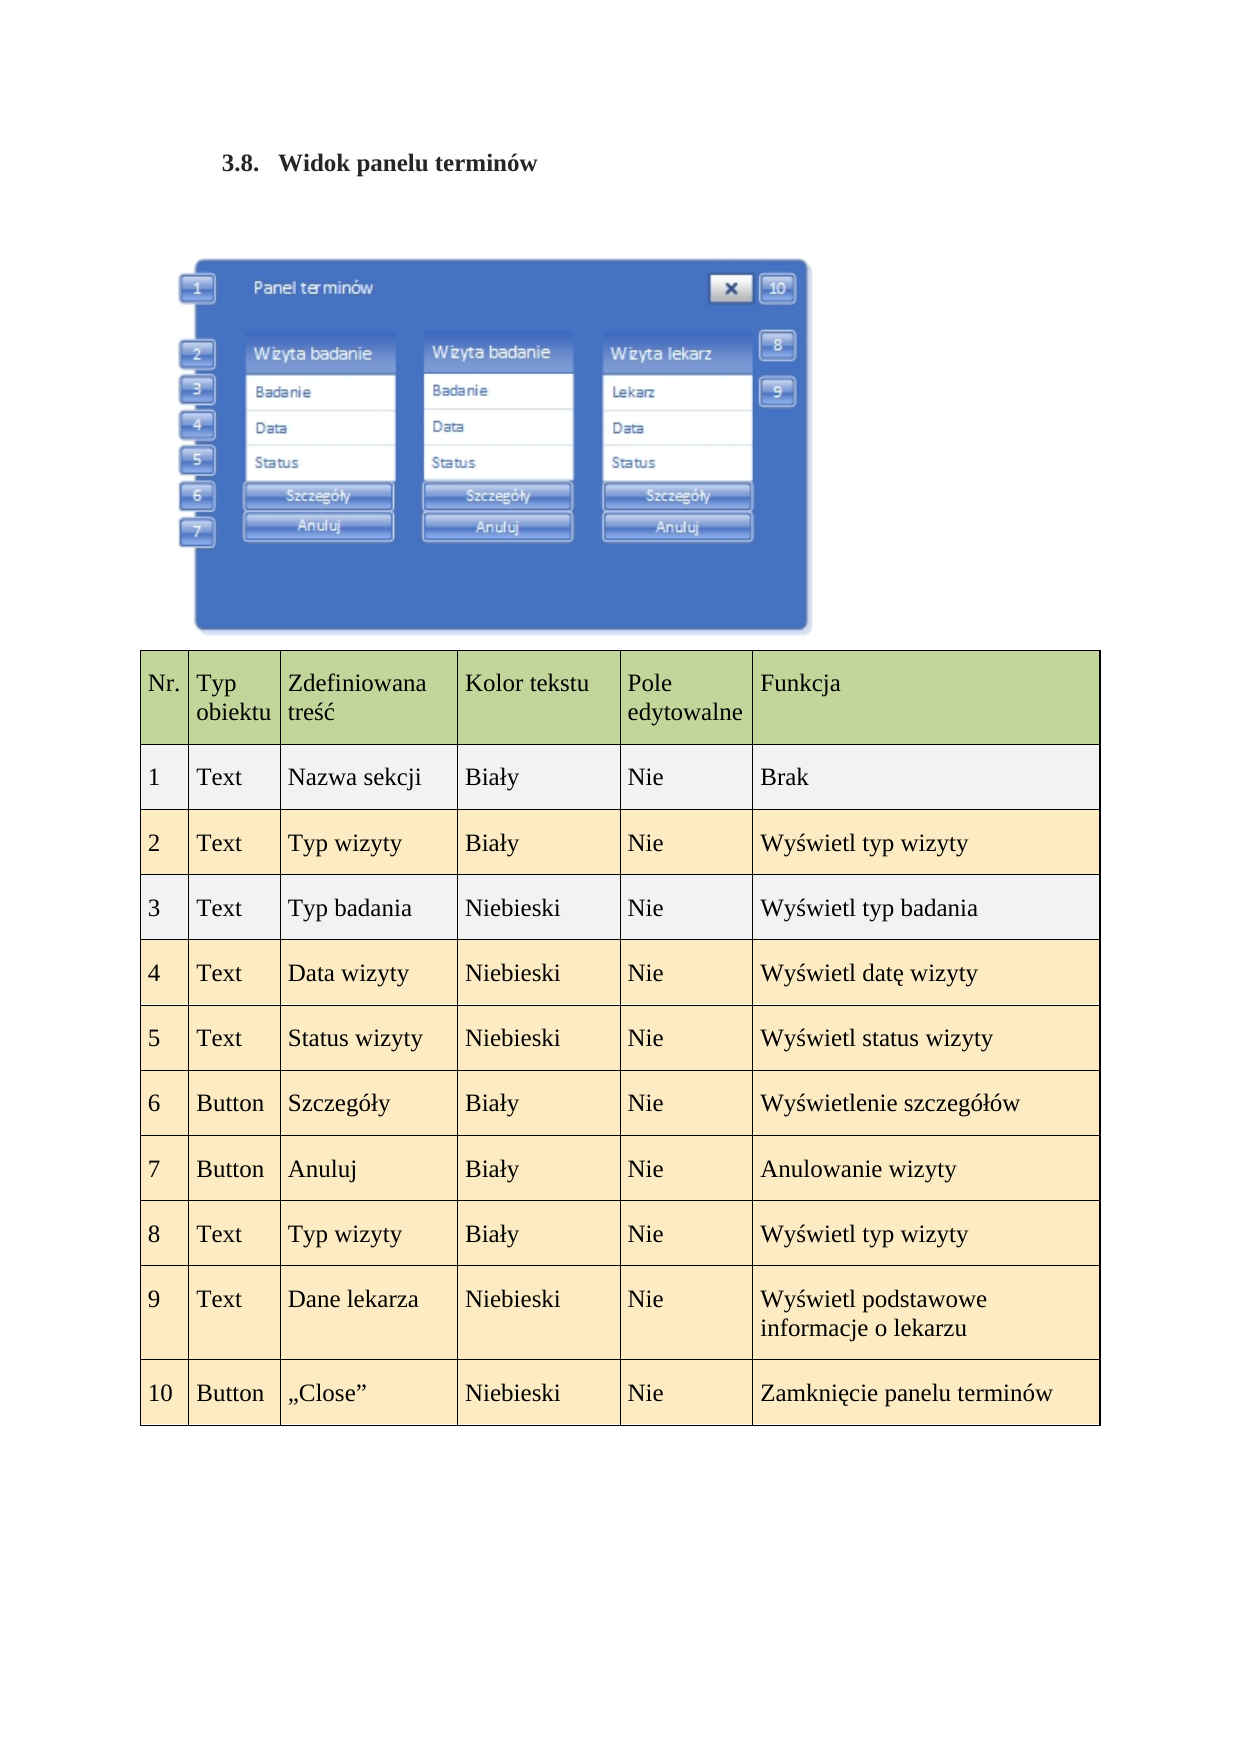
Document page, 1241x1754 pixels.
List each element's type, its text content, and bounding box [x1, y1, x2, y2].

table_cell 7 [141, 1136, 188, 1200]
table_header Kolor tekstu [458, 651, 620, 744]
table_cell Button [189, 1136, 280, 1200]
table_cell Text [189, 810, 280, 874]
table_cell Wyświetlenie szczegółów [753, 1071, 1099, 1135]
table_cell Nie [621, 810, 752, 874]
table_cell Niebieski [458, 875, 620, 939]
table_cell Wyświetl datę wizyty [753, 940, 1099, 1004]
table_cell Dane lekarza [281, 1266, 457, 1359]
table_cell Brak [753, 745, 1099, 809]
table_header Zdefiniowana treść [281, 651, 457, 744]
table_cell Nazwa sekcji [281, 745, 457, 809]
table_cell Button [189, 1071, 280, 1135]
table_cell Biały [458, 1201, 620, 1265]
table_cell Typ badania [281, 875, 457, 939]
table_header Funkcja [753, 651, 1099, 744]
table_cell Status wizyty [281, 1006, 457, 1070]
table_cell Nie [621, 1071, 752, 1135]
table_cell 2 [141, 810, 188, 874]
table_cell Text [189, 875, 280, 939]
table_cell 6 [141, 1071, 188, 1135]
table_cell Text [189, 745, 280, 809]
table_cell Anuluj [281, 1136, 457, 1200]
table_cell Nie [621, 745, 752, 809]
table_cell 3 [141, 875, 188, 939]
table_cell 10 [141, 1360, 188, 1424]
table_cell Biały [458, 810, 620, 874]
table_cell Biały [458, 1136, 620, 1200]
table_header Nr. [141, 651, 188, 744]
table_cell Szczegóły [281, 1071, 457, 1135]
table_cell 9 [141, 1266, 188, 1359]
table_cell Typ wizyty [281, 1201, 457, 1265]
table_cell Nie [621, 1360, 752, 1424]
table_cell Nie [621, 875, 752, 939]
table_cell Wyświetl status wizyty [753, 1006, 1099, 1070]
table_cell Text [189, 1006, 280, 1070]
table_cell Button [189, 1360, 280, 1424]
picture [177, 258, 814, 636]
table_cell Niebieski [458, 1006, 620, 1070]
table_cell Biały [458, 745, 620, 809]
table_cell 5 [141, 1006, 188, 1070]
table_cell Biały [458, 1071, 620, 1135]
table_cell „Close” [281, 1360, 457, 1424]
table_cell Niebieski [458, 1360, 620, 1424]
table_cell Niebieski [458, 940, 620, 1004]
table_cell Wyświetl podstawowe informacje o lekarzu [753, 1266, 1099, 1359]
table_cell Data wizyty [281, 940, 457, 1004]
table_cell Text [189, 940, 280, 1004]
table_cell Typ wizyty [281, 810, 457, 874]
table_cell Text [189, 1266, 280, 1359]
table_header Typ obiektu [189, 651, 280, 744]
table_cell Wyświetl typ wizyty [753, 810, 1099, 874]
table_cell Wyświetl typ wizyty [753, 1201, 1099, 1265]
table_cell Zamknięcie panelu terminów [753, 1360, 1099, 1424]
table_cell Niebieski [458, 1266, 620, 1359]
table_cell Text [189, 1201, 280, 1265]
table_cell Nie [621, 1266, 752, 1359]
table_cell Wyświetl typ badania [753, 875, 1099, 939]
table_cell Nie [621, 940, 752, 1004]
table_cell Nie [621, 1136, 752, 1200]
table_header Pole edytowalne [621, 651, 752, 744]
table_cell Nie [621, 1006, 752, 1070]
table_cell Nie [621, 1201, 752, 1265]
table_cell Anulowanie wizyty [753, 1136, 1099, 1200]
table_cell 1 [141, 745, 188, 809]
table_cell 8 [141, 1201, 188, 1265]
subtitle Widok panelu terminów [222, 148, 1093, 176]
table_cell 4 [141, 940, 188, 1004]
